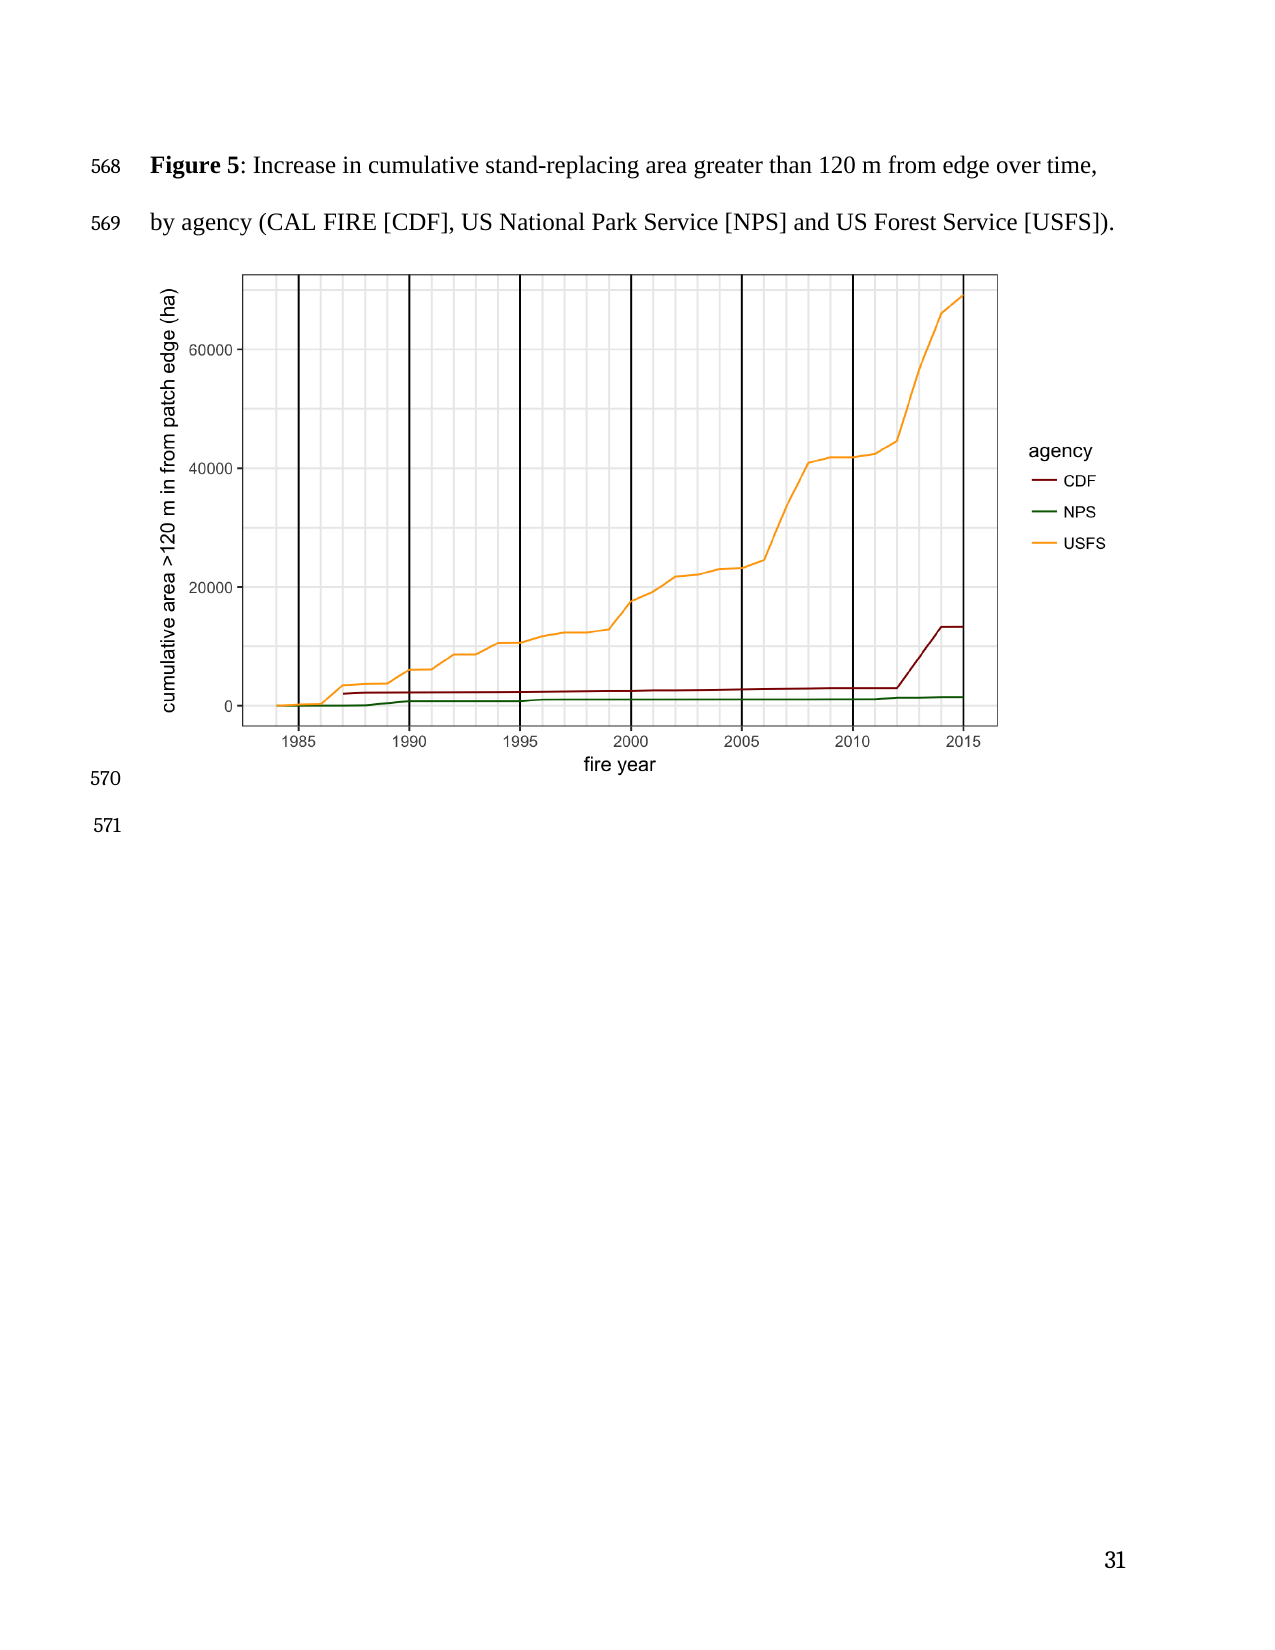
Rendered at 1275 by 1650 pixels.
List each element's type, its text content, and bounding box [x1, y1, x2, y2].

picture [150, 265, 1125, 785]
text Figure 5: Increase in cumulative stand-replacing area greater than 120 m from edge over time, by agency (CAL FIRE [CDF], US National Park Service [NPS] and US Forest Service [USFS]). [150, 150, 1125, 236]
